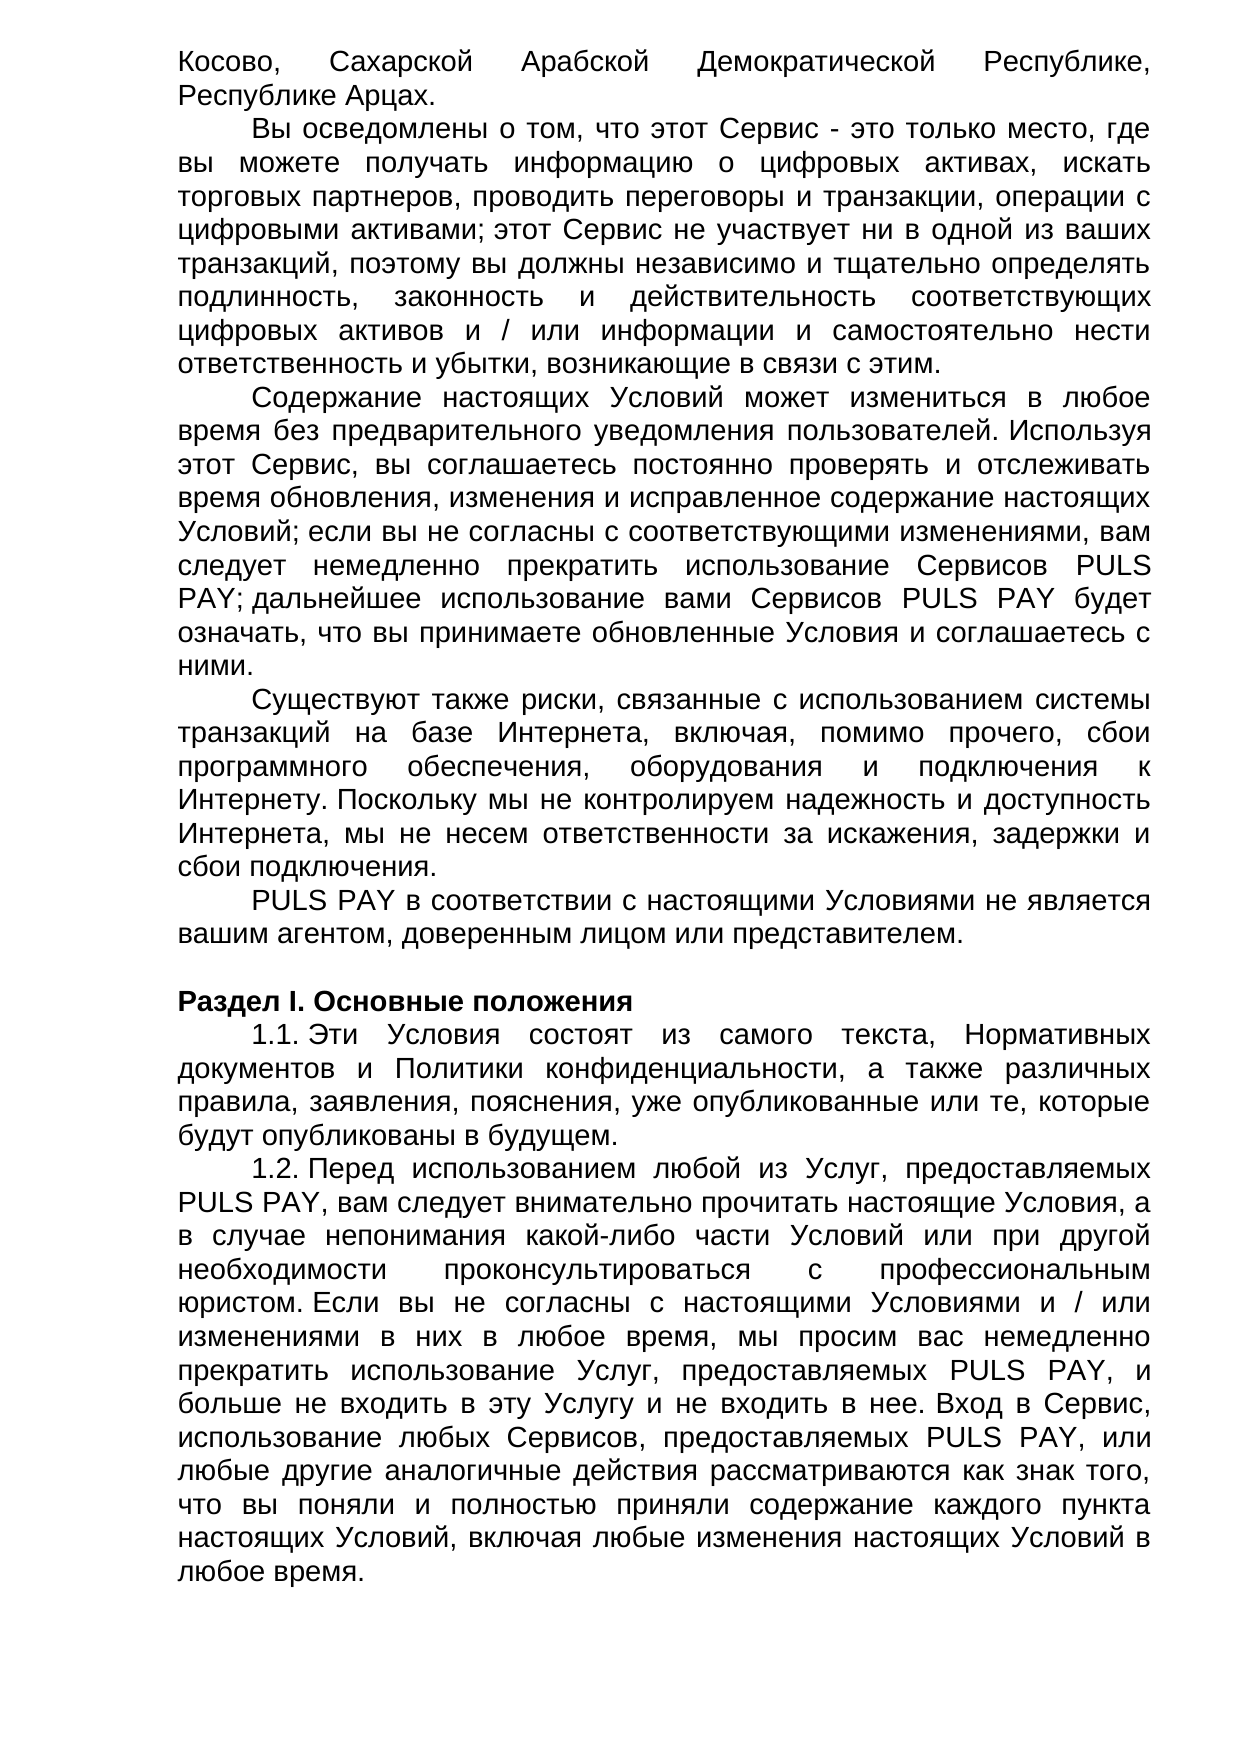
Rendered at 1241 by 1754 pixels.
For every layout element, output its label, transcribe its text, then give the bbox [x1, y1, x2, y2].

text 1.2. Перед использованием любой из Услуг, предоставляемых PULS PAY, вам следует внимательно прочитать настоящие Условия, а в случае непонимания какой-либо части Условий или при другой необходимости проконсультироваться с профессиональным юристом. Если вы не согласны с настоящими Условиями и / или изменениями в них в любое время, мы просим вас немедленно прекратить использование Услуг, предоставляемых PULS PAY, и больше не входить в эту Услугу и не входить в нее. Вход в Сервис, использование любых Сервисов, предоставляемых PULS PAY, или любые другие аналогичные действия рассматриваются как знак того, что вы поняли и полностью приняли содержание каждого пункта настоящих Условий, включая любые изменения настоящих Условий в любое время. [177, 1151, 1152, 1587]
text PULS PAY в соответствии с настоящими Условиями не является вашим агентом, доверенным лицом или представителем. [177, 883, 1152, 950]
text Существуют также риски, связанные с использованием системы транзакций на базе Интернета, включая, помимо прочего, сбои программного обеспечения, оборудования и подключения к Интернету. Поскольку мы не контролируем надежность и доступность Интернета, мы не несем ответственности за искажения, задержки и сбои подключения. [177, 682, 1152, 883]
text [177, 44, 1152, 111]
text Вы осведомлены о том, что этот Сервис - это только место, где вы можете получать информацию о цифровых активах, искать торговых партнеров, проводить переговоры и транзакции, операции с цифровыми активами; этот Сервис не участвует ни в одной из ваших транзакций, поэтому вы должны независимо и тщательно определять подлинность, законность и действительность соответствующих цифровых активов и / или информации и самостоятельно нести ответственность и убытки, возникающие в связи с этим. [177, 111, 1152, 380]
text Раздел I. Основные положения [177, 983, 1152, 1017]
text 1.1. Эти Условия состоят из самого текста, Нормативных документов и Политики конфиденциальности, а также различных правила, заявления, пояснения, уже опубликованные или те, которые будут опубликованы в будущем. [177, 1017, 1152, 1151]
text Содержание настоящих Условий может измениться в любое время без предварительного уведомления пользователей. Используя этот Сервис, вы соглашаетесь постоянно проверять и отслеживать время обновления, изменения и исправленное содержание настоящих Условий; если вы не согласны с соответствующими изменениями, вам следует немедленно прекратить использование Сервисов PULS PAY; дальнейшее использование вами Сервисов PULS PAY будет означать, что вы принимаете обновленные Условия и соглашаетесь с ними. [177, 380, 1152, 682]
